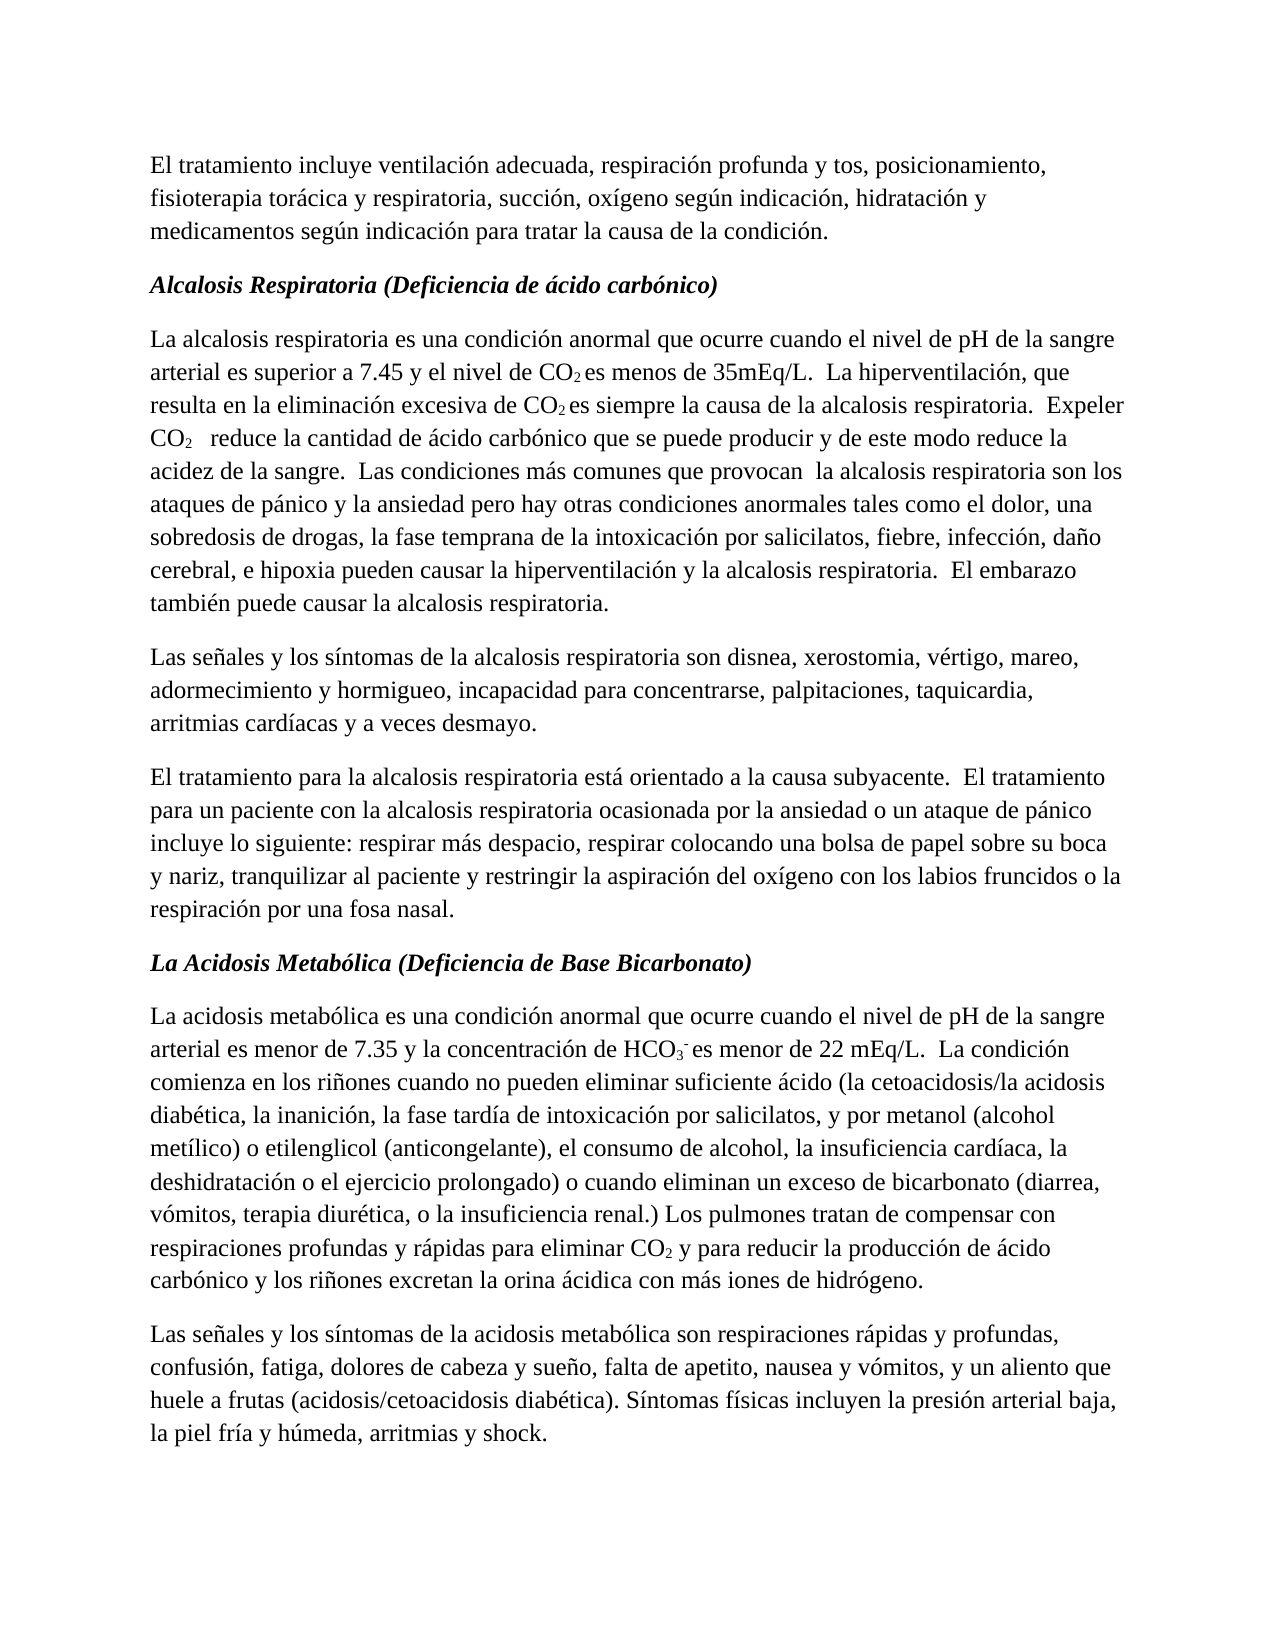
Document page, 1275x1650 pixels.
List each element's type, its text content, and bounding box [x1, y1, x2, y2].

text Las señales y los síntomas de la alcalosis respiratoria son disnea, xerostomia, vértigo, mareo, adormecimiento y hormigueo, incapacidad para concentrarse, palpitaciones, taquicardia, arritmias cardíacas y a veces desmayo. [150, 642, 1125, 737]
text El tratamiento incluye ventilación adecuada, respiración profunda y tos, posicionamiento, fisioterapia torácica y respiratoria, succión, oxígeno según indicación, hidratación y medicamentos según indicación para tratar la causa de la condición. [150, 150, 1125, 245]
text La acidosis metabólica es una condición anormal que ocurre cuando el nivel de pH de la sangre arterial es menor de 7.35 y la concentración de HCO3- es menor de 22 mEq/L. La condición comienza en los riñones cuando no pueden eliminar suficiente ácido (la cetoacidosis/la acidosis diabética, la inanición, la fase tardía de intoxicación por salicilatos, y por metanol (alcohol metílico) o etilenglicol (anticongelante), el consumo de alcohol, la insuficiencia cardíaca, la deshidratación o el ejercicio prolongado) o cuando eliminan un exceso de bicarbonato (diarrea, vómitos, terapia diurética, o la insuficiencia renal.) Los pulmones tratan de compensar con respiraciones profundas y rápidas para eliminar CO2 y para reducir la producción de ácido carbónico y los riñones excretan la orina ácidica con más iones de hidrógeno. [150, 1001, 1125, 1294]
text El tratamiento para la alcalosis respiratoria está orientado a la causa subyacente. El tratamiento para un paciente con la alcalosis respiratoria ocasionada por la ansiedad o un ataque de pánico incluye lo siguiente: respirar más despacio, respirar colocando una bolsa de papel sobre su boca y nariz, tranquilizar al paciente y restringir la aspiración del oxígeno con los labios fruncidos o la respiración por una fosa nasal. [150, 762, 1125, 922]
text Las señales y los síntomas de la acidosis metabólica son respiraciones rápidas y profundas, confusión, fatiga, dolores de cabeza y sueño, falta de apetito, nausea y vómitos, y un aliento que huele a frutas (acidosis/cetoacidosis diabética). Síntomas físicas incluyen la presión arterial baja, la piel fría y húmeda, arritmias y shock. [150, 1319, 1125, 1447]
text La alcalosis respiratoria es una condición anormal que ocurre cuando el nivel de pH de la sangre arterial es superior a 7.45 y el nivel de CO2 es menos de 35mEq/L. La hiperventilación, que resulta en la eliminación excesiva de CO2 es siempre la causa de la alcalosis respiratoria. Expeler CO2 reduce la cantidad de ácido carbónico que se puede producir y de este modo reduce la acidez de la sangre. Las condiciones más comunes que provocan la alcalosis respiratoria son los ataques de pánico y la ansiedad pero hay otras condiciones anormales tales como el dolor, una sobredosis de drogas, la fase temprana de la intoxicación por salicilatos, fiebre, infección, daño cerebral, e hipoxia pueden causar la hiperventilación y la alcalosis respiratoria. El embarazo también puede causar la alcalosis respiratoria. [150, 324, 1125, 617]
text La Acidosis Metabólica (Deficiencia de Base Bicarbonato) [150, 948, 1125, 976]
text Alcalosis Respiratoria (Deficiencia de ácido carbónico) [150, 270, 1125, 299]
